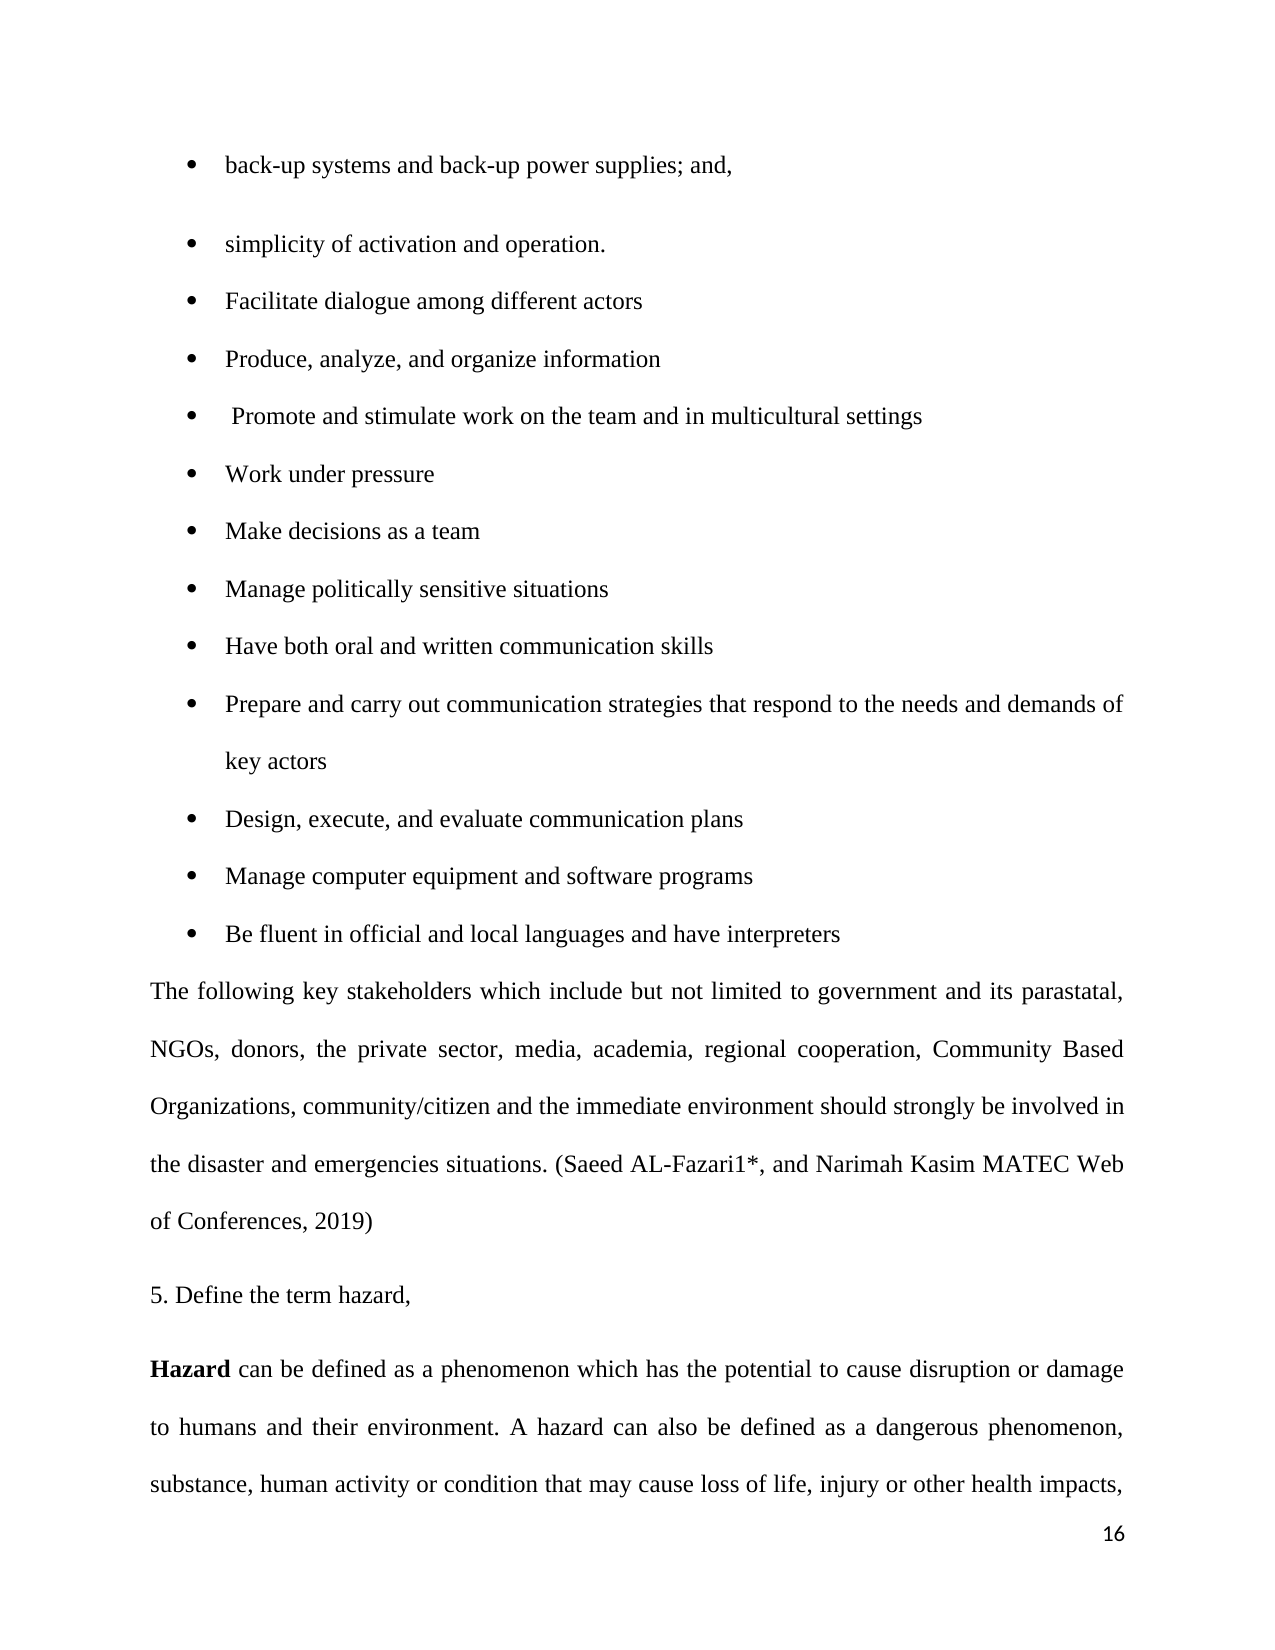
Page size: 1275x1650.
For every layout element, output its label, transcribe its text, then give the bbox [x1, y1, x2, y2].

list Have both oral and written communication skills [187, 631, 1125, 660]
list Prepare and carry out communication strategies that respond to the needs and demands of key actors [187, 689, 1125, 775]
text The following key stakeholders which include but not limited to government and its parastatal, NGOs, donors, the private sector, media, academia, regional cooperation, Community Based Organizations, community/citizen and the immediate environment should strongly be involved in the disaster and emergencies situations. (Saeed AL-Fazari1*, and Narimah Kasim MATEC Web of Conferences, 2019) [150, 976, 1125, 1235]
list Promote and stimulate work on the team and in multicultural settings [187, 401, 1125, 430]
list back-up systems and back-up power supplies; and, [187, 150, 1125, 179]
list Make decisions as a team [187, 516, 1125, 545]
list Manage politically sensitive situations [187, 574, 1125, 602]
list Facilitate dialogue among different actors [187, 286, 1125, 315]
list Work under pressure [187, 459, 1125, 487]
list Be fluent in official and local languages and have interpreters [187, 919, 1125, 947]
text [150, 1354, 1125, 1498]
list Manage computer equipment and software programs [187, 861, 1125, 890]
list Design, execute, and evaluate communication plans [187, 804, 1125, 832]
list simplicity of activation and operation. [187, 229, 1125, 257]
list Produce, analyze, and organize information [187, 344, 1125, 372]
list Define the term hazard, [150, 1280, 1125, 1309]
